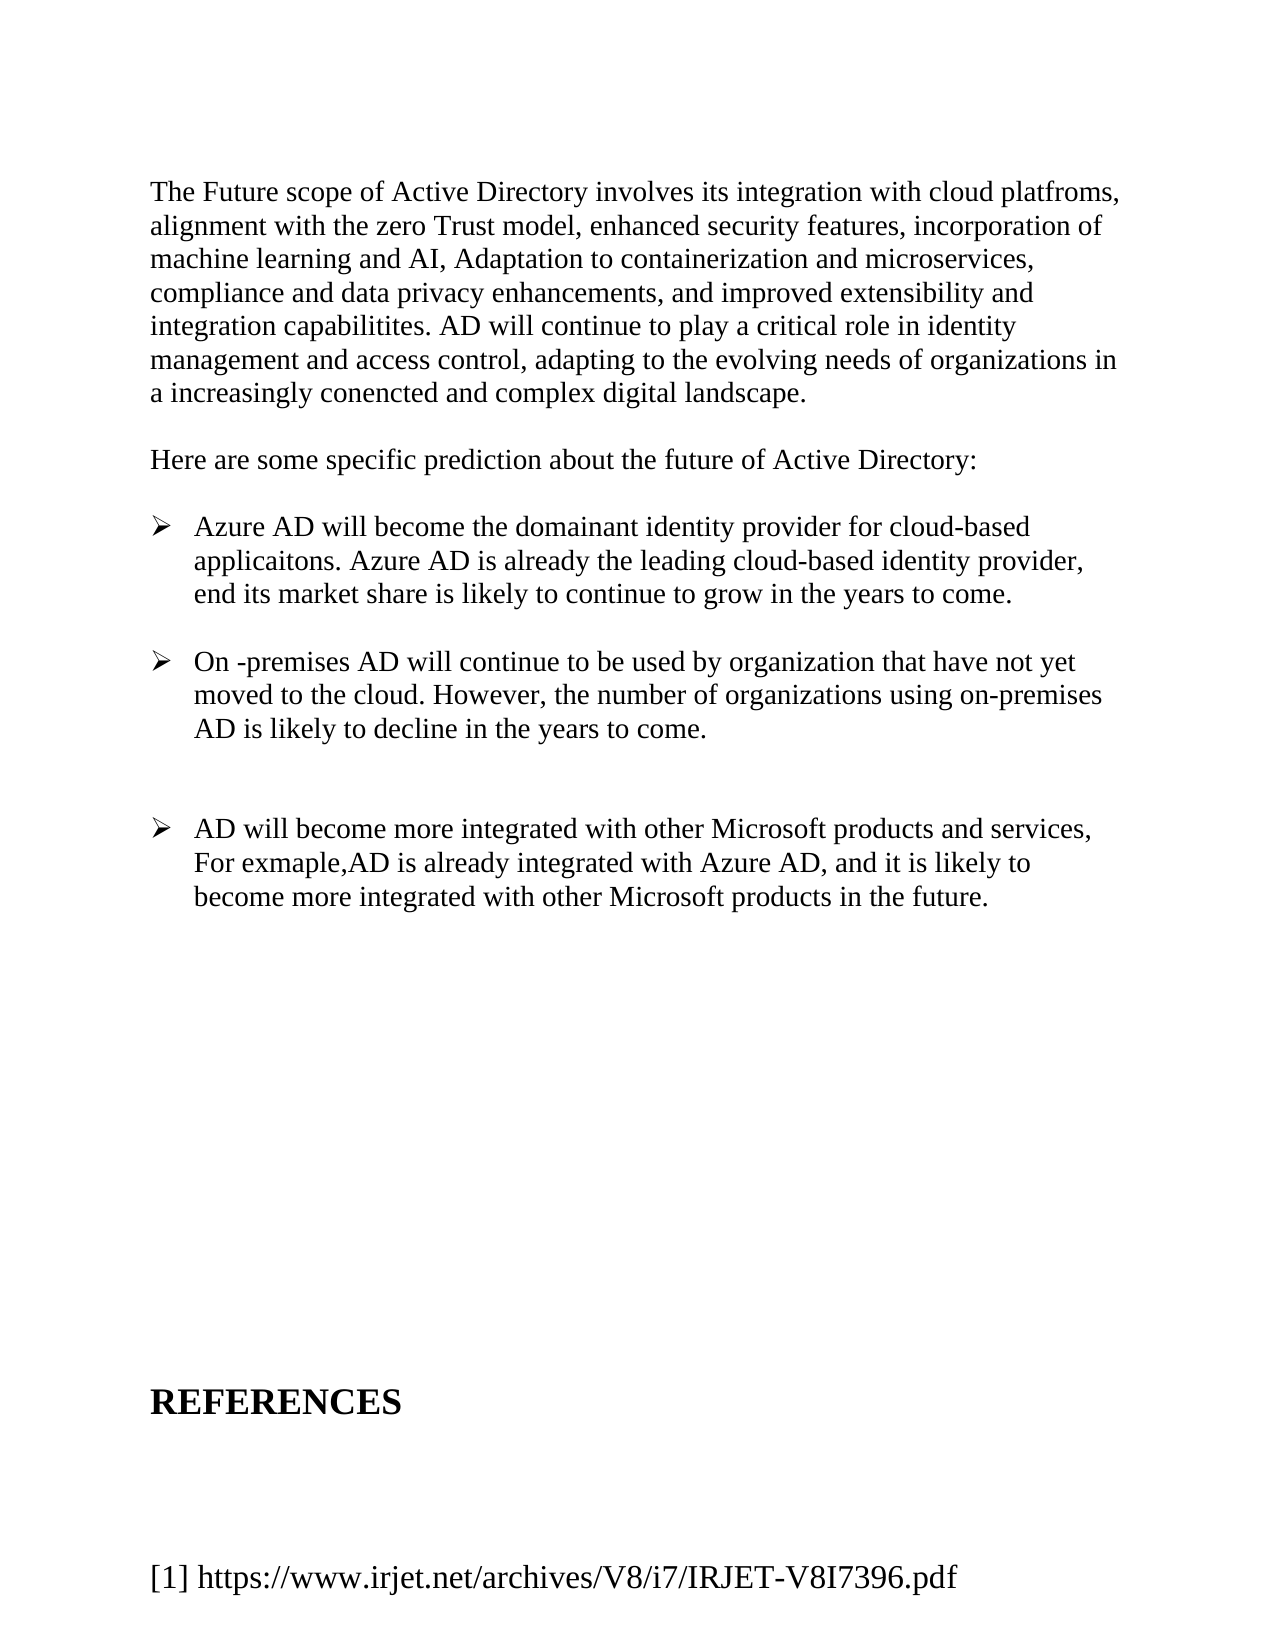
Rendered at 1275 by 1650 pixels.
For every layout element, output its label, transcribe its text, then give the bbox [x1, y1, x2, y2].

text REFERENCES [150, 1379, 1125, 1422]
text Here are some specific prediction about the future of Active Directory: [150, 442, 1125, 476]
list https://www.irjet.net/archives/V8/i7/IRJET-V8I7396.pdf [150, 1557, 1125, 1596]
list AD will become more integrated with other Microsoft products and services, For exmaple,AD is already integrated with Azure AD, and it is likely to become more integrated with other Microsoft products in the future. [150, 812, 1125, 912]
text The Future scope of Active Directory involves its integration with cloud platfroms, alignment with the zero Trust model, enhanced security features, incorporation of machine learning and AI, Adaptation to containerization and microservices, compliance and data privacy enhancements, and improved extensibility and integration capabilitites. AD will continue to play a critical role in identity management and access control, adapting to the evolving needs of organizations in a increasingly conencted and complex digital landscape. [150, 174, 1125, 409]
list On -premises AD will continue to be used by organization that have not yet moved to the cloud. However, the number of organizations using on-premises AD is likely to decline in the years to come. [150, 644, 1125, 744]
list Azure AD will become the domainant identity provider for cloud-based applicaitons. Azure AD is already the leading cloud-based identity provider, end its market share is likely to continue to grow in the years to come. [150, 509, 1125, 610]
